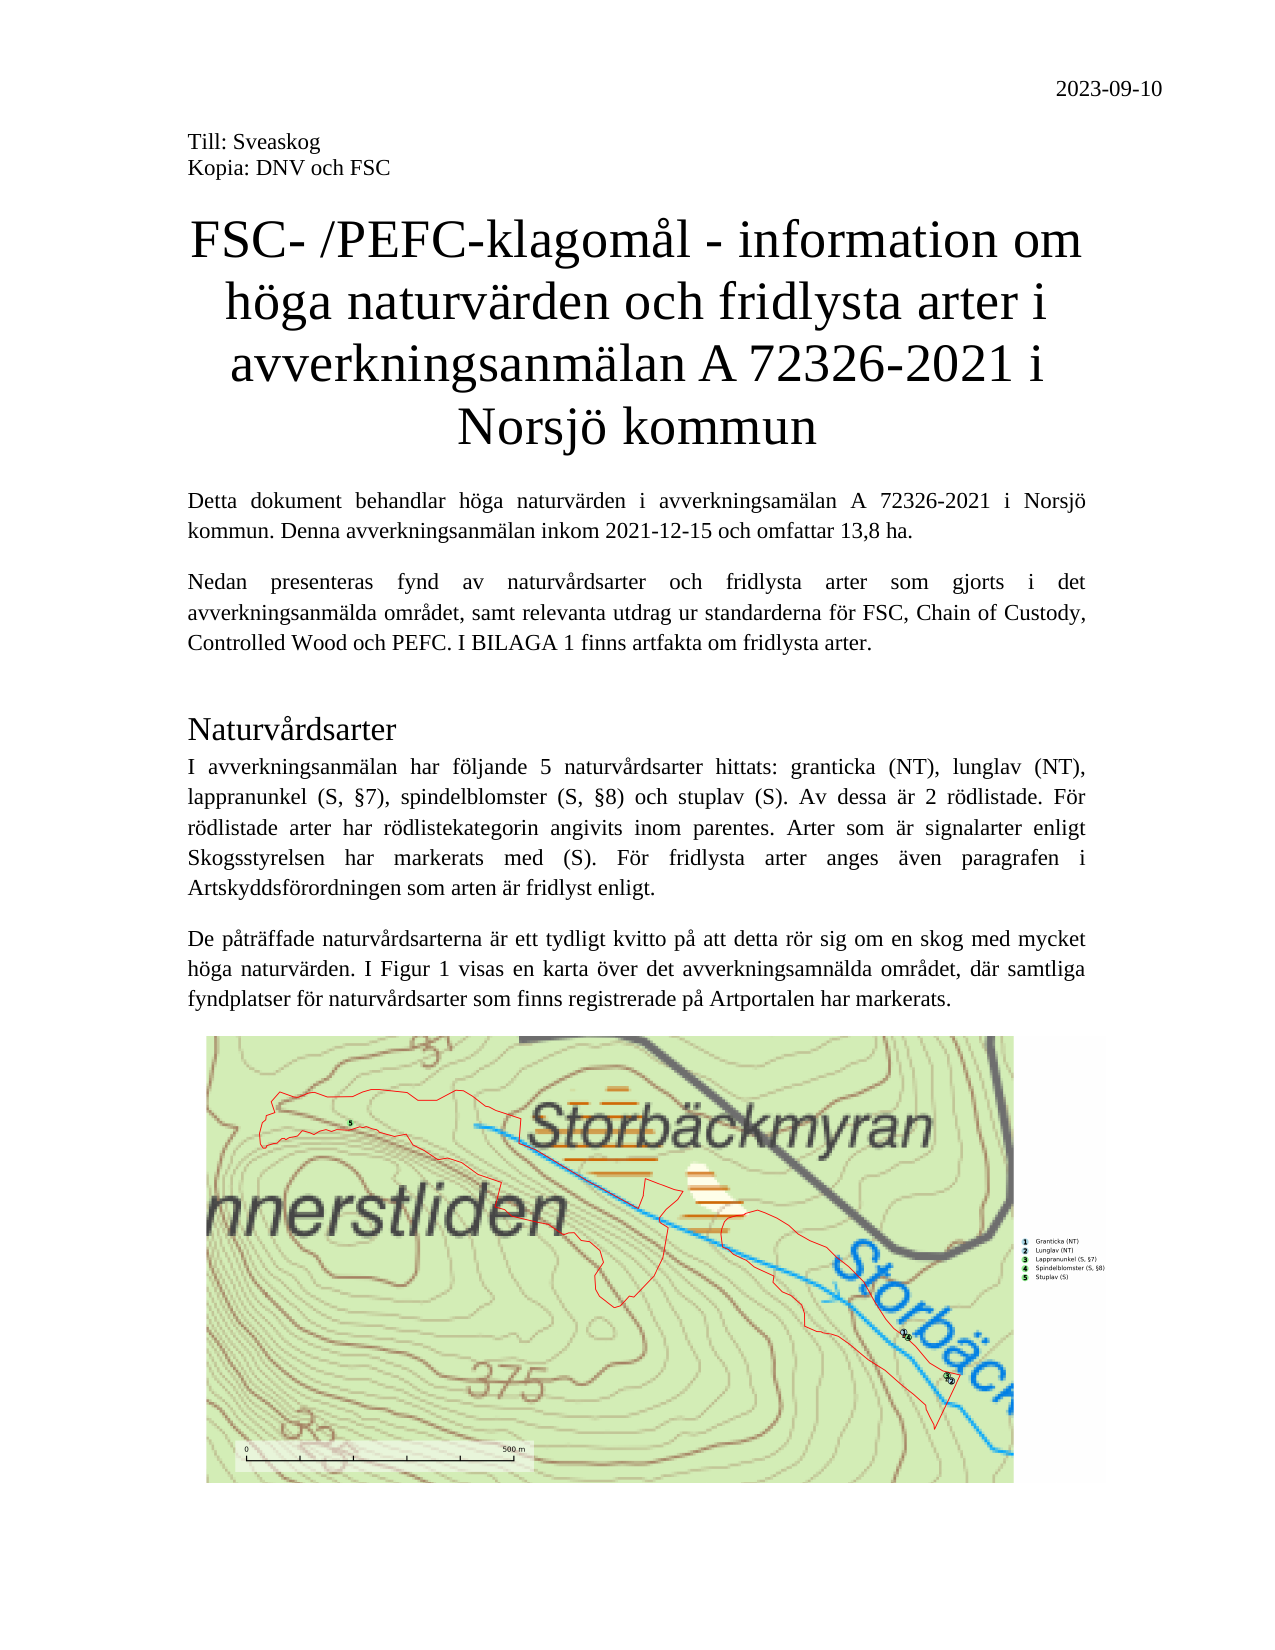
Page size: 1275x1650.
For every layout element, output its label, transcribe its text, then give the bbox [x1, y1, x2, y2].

subtitle Naturvårdsarter [187, 709, 1087, 747]
text I avverkningsanmälan har följande 5 naturvårdsarter hittats: granticka (NT), lunglav (NT), lappranunkel (S, §7), spindelblomster (S, §8) och stuplav (S). Av dessa är 2 rödlistade. För rödlistade arter har rödlistekategorin angivits inom parentes. Arter som är signalarter enligt Skogsstyrelsen har markerats med (S). För fridlysta arter anges även paragrafen i Artskyddsförordningen som arten är fridlyst enligt. [187, 753, 1087, 900]
text De påträffade naturvårdsarterna är ett tydligt kvitto på att detta rör sig om en skog med mycket höga naturvärden. I Figur 1 visas en karta över det avverkningsamnälda området, där samtliga fyndplatser för naturvårdsarter som finns registrerade på Artportalen har markerats. [187, 925, 1087, 1012]
text Nedan presenteras fynd av naturvårdsarter och fridlysta arter som gjorts i det avverkningsanmälda området, samt relevanta utdrag ur standarderna för FSC, Chain of Custody, Controlled Wood och PEFC. I BILAGA 1 finns artfakta om fridlysta arter. [187, 568, 1087, 655]
title FSC- /PEFC-klagomål - information om höga naturvärden och fridlysta arter i avverkningsanmälan A 72326-2021 i Norsjö kommun [187, 207, 1087, 456]
picture [206, 1036, 1107, 1483]
text Detta dokument behandlar höga naturvärden i avverkningsamälan A 72326-2021 i Norsjö kommun. Denna avverkningsanmälan inkom 2021-12-15 och omfattar 13,8 ha. [187, 487, 1087, 544]
